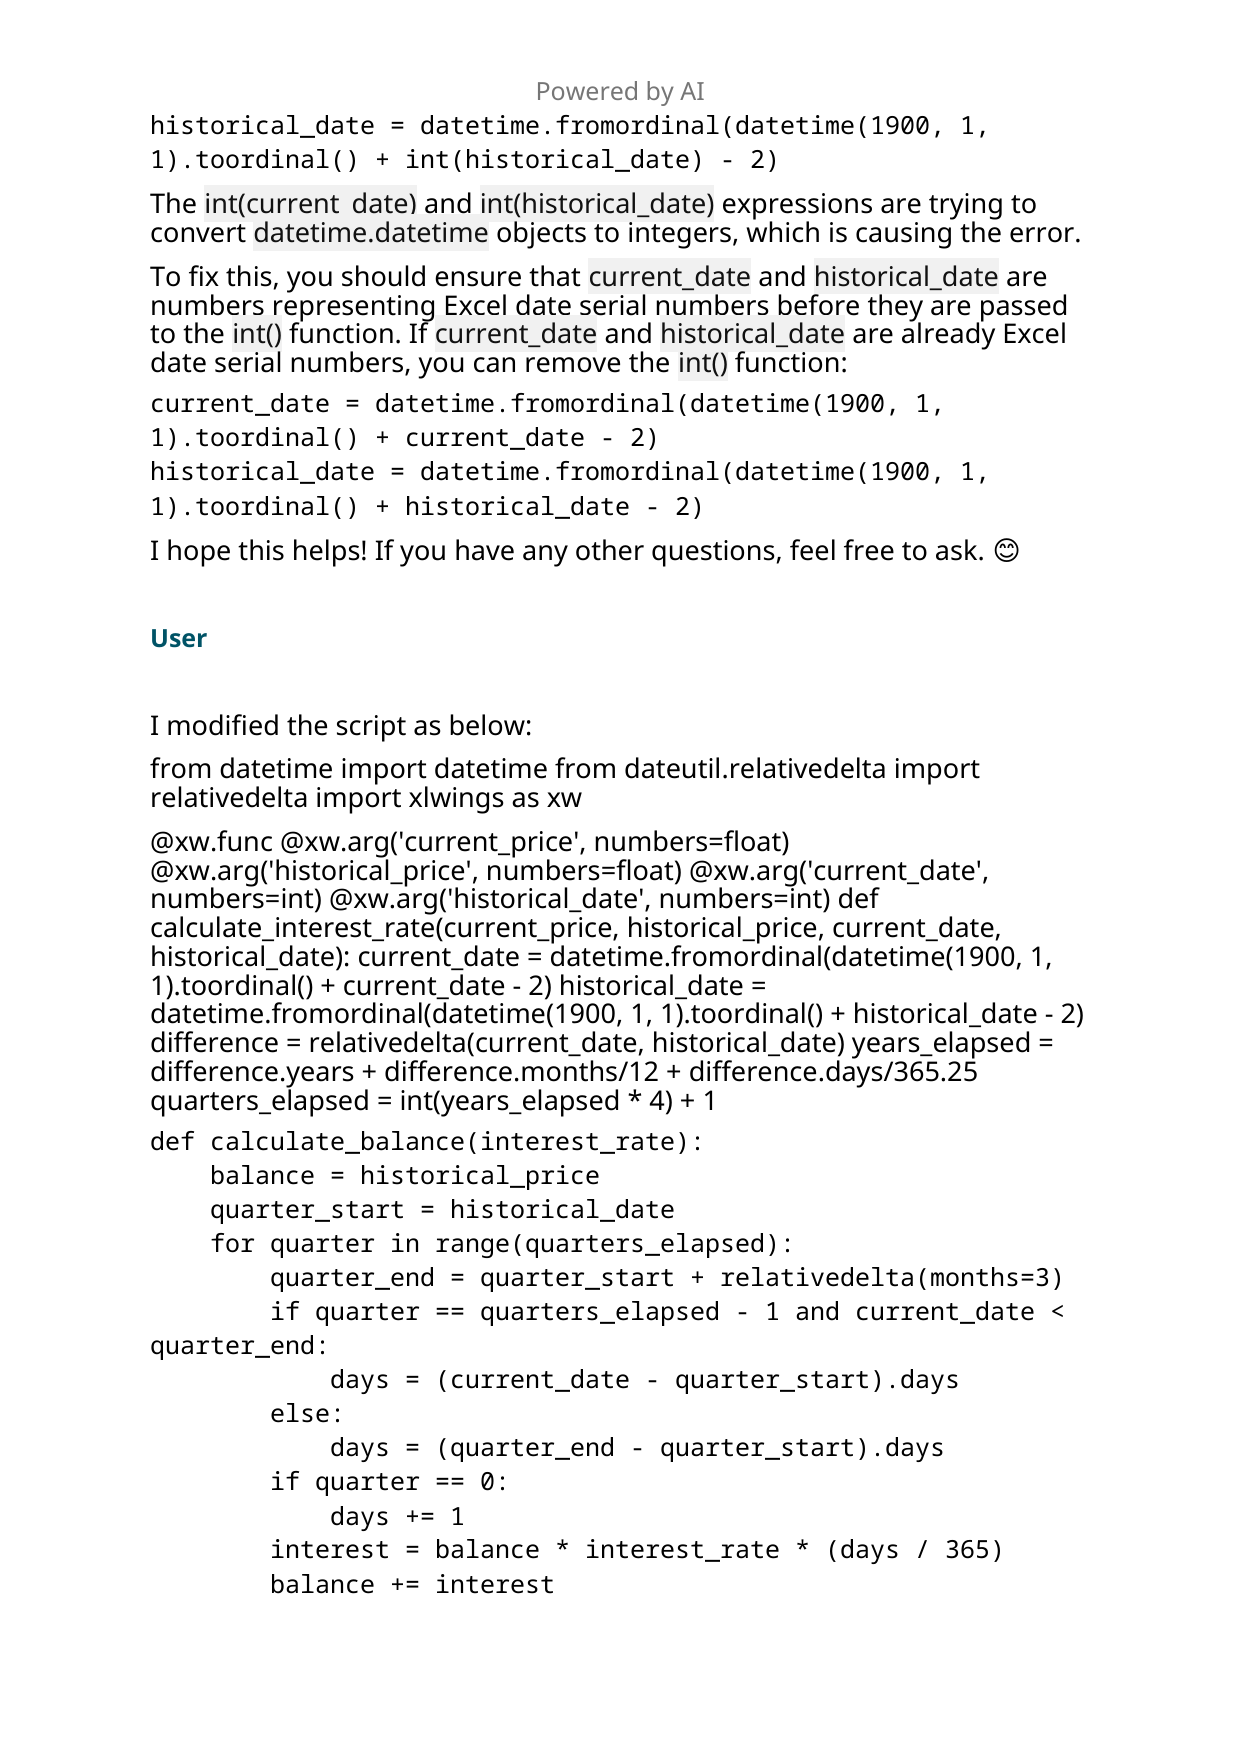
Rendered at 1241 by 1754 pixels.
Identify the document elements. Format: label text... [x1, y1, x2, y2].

text The int(current_date) and int(historical_date) expressions are trying to convert datetime.datetime objects to integers, which is causing the error. [489, 191, 1090, 248]
title User [150, 625, 1090, 653]
text quarter_start = historical_date [150, 1192, 1090, 1226]
text balance += interest [150, 1566, 1090, 1600]
text days = (current_date - quarter_start).days [150, 1362, 1090, 1396]
text To fix this, you should ensure that current_date and historical_date are numbers representing Excel date serial numbers before they are passed to the int() function. If current_date and historical_date are already Excel date serial numbers, you can remove the int() function: [150, 263, 715, 378]
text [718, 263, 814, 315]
text current_date = datetime.fromordinal(datetime(1900, 1, 1).toordinal() + current_date - 2) [150, 386, 1090, 454]
text @xw.func @xw.arg('current_price', numbers=float) @xw.arg('historical_price', numbers=float) @xw.arg('current_date', numbers=int) @xw.arg('historical_date', numbers=int) def calculate_interest_rate(current_price, historical_price, current_date, historical_date): current_date = datetime.fromordinal(datetime(1900, 1, 1).toordinal() + current_date - 2) historical_date = datetime.fromordinal(datetime(1900, 1, 1).toordinal() + historical_date - 2) difference = relativedelta(current_date, historical_date) years_elapsed = difference.years + difference.months/12 + difference.days/365.25 quarters_elapsed = int(years_elapsed * 4) + 1 [150, 828, 1090, 1116]
text historical_date = datetime.fromordinal(datetime(1900, 1, 1).toordinal() + historical_date - 2) [150, 454, 1090, 522]
text I modified the script as below: [150, 712, 1090, 741]
text interest = balance * interest_rate * (days / 365) [150, 1532, 1090, 1566]
text if quarter == quarters_elapsed - 1 and current_date < quarter_end: [150, 1294, 1090, 1362]
text days = (quarter_end - quarter_start).days [150, 1430, 1090, 1464]
text historical_date = datetime.fromordinal(datetime(1900, 1, 1).toordinal() + int(historical_date) - 2) [150, 108, 1090, 176]
text from datetime import datetime from dateutil.relativedelta import relativedelta import xlwings as xw [150, 756, 1090, 813]
text balance = historical_price [150, 1157, 1090, 1192]
text I hope this helps! If you have any other questions, feel free to ask. 😊 [150, 537, 1090, 566]
text To fix this, you should ensure that current_date and historical_date are numbers representing Excel date serial numbers before they are passed to the int() function. If current_date and historical_date are already Excel date serial numbers, you can remove the int() function: [728, 263, 1090, 378]
text days += 1 [150, 1498, 1090, 1532]
text for quarter in range(quarters_elapsed): [150, 1226, 1090, 1260]
text quarter_end = quarter_start + relativedelta(months=3) [150, 1260, 1090, 1294]
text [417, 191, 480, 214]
text def calculate_balance(interest_rate): [150, 1123, 1090, 1157]
text if quarter == 0: [150, 1464, 1090, 1498]
text else: [150, 1396, 1090, 1430]
